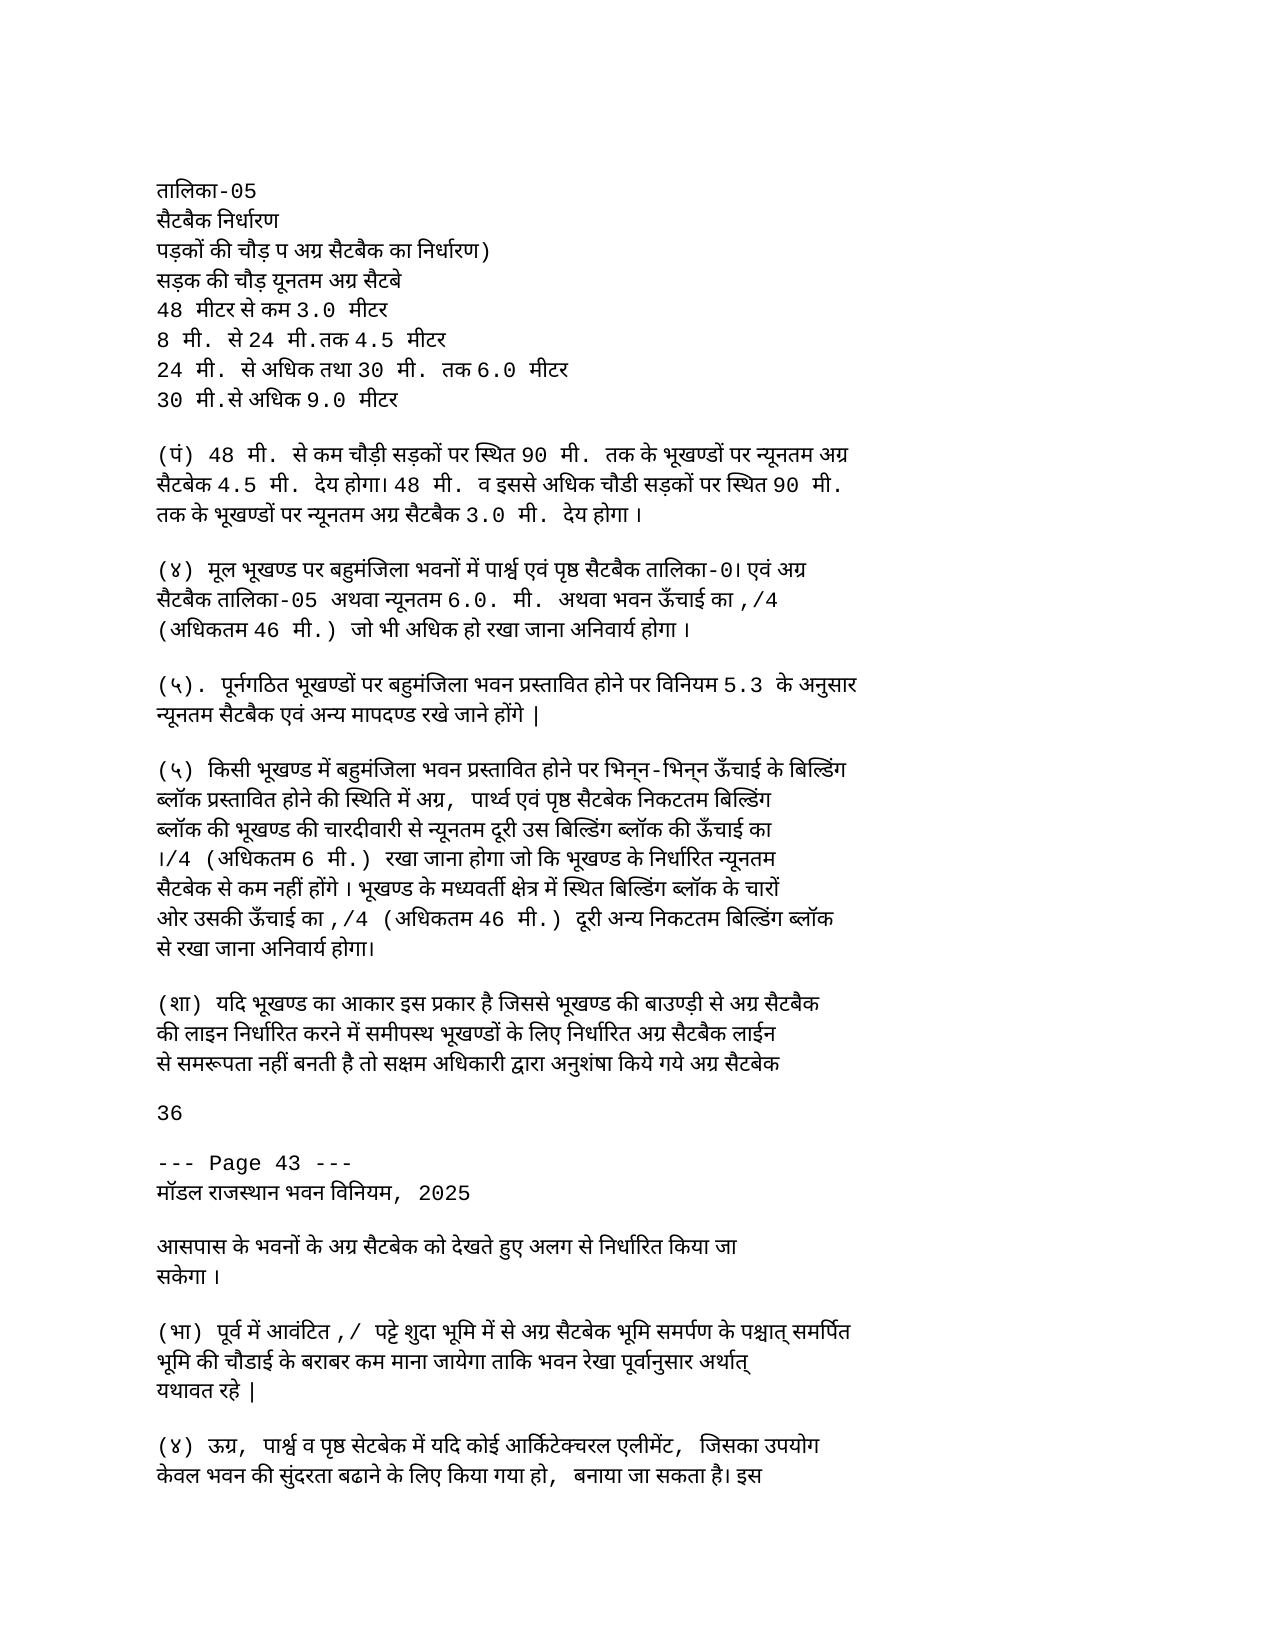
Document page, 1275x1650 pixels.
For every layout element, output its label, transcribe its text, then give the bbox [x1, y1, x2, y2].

text (५) किसी भूखण्ड में बहुमंजिला भवन प्रस्तावित होने पर भिन्‍न-भिन्‍न ऊँचाई के बिल्डिंग [156, 753, 1118, 783]
text (अधिकतम 46 मी.) जो भी अधिक हो रखा जाना अनिवार्य होगा । [156, 614, 1118, 644]
text (भा) पूर्व में आवंटित ,/ पट्टे शुदा भूमि में से अग्र सैटबेक भूमि समर्पण के पश्चात्‌ समर्पित [156, 1316, 1118, 1346]
text (५). पूर्नगठित भूखण्डों पर बहुमंजिला भवन प्रस्तावित होने पर विनियम 5.3 के अनुसार [156, 669, 1118, 699]
text से समरूपता नहीं बनती है तो सक्षम अधिकारी द्वारा अनुशंषा किये गये अग्र सैटबेक [156, 1047, 1118, 1077]
text 48 मीटर से कम 3.0 मीटर [156, 294, 1118, 324]
text से रखा जाना अनिवार्य होगा। [156, 933, 1118, 963]
text ब्लॉक प्रस्तावित होने की स्थिति में अग्र, पार्थ्व एवं पृष्ठ सैटबेक निकटतम बिल्डिंग [156, 783, 1118, 813]
text सकेगा । [156, 1261, 1118, 1291]
text (४) मूल भूखण्ड पर बहुमंजिला भवनों में पार्श्व एवं पृष्ठ सैटबैक तालिका-0। एवं अग्र [156, 554, 1118, 584]
text भूमि की चौडाई के बराबर कम माना जायेगा ताकि भवन रेखा पूर्वानुसार अर्थात्‌ [156, 1346, 1118, 1375]
text (पं) 48 मी. से कम चौड़ी सड़कों पर स्थित 90 मी. तक के भूखण्डों पर न्यूनतम अग्र [156, 439, 1118, 469]
text की लाइन निर्धारित करने में समीपस्थ भूखण्डों के लिए निर्धारित अग्र सैटबैक लाईन [156, 1018, 1118, 1047]
text 24 मी. से अधिक तथा 30 मी. तक 6.0 मीटर [156, 354, 1118, 384]
text 36 [156, 1102, 1118, 1127]
text ओर उसकी ऊँचाई का ,/4 (अधिकतम 46 मी.) दूरी अन्य निकटतम बिल्डिंग ब्लॉक [156, 903, 1118, 933]
text ब्लॉक की भूखण्ड की चारदीवारी से न्यूनतम दूरी उस बिल्डिंग ब्लॉक की ऊँचाई का [156, 813, 1118, 843]
text न्यूनतम सैटबैक एवं अन्य मापदण्ड रखे जाने होंगे | [156, 699, 1118, 729]
text पड़कों की चौड़ प अग्र सैटबैक का निर्धारण) [156, 234, 1118, 264]
text मॉडल राजस्थान भवन विनियम, 2025 [156, 1176, 1118, 1206]
text यथावत रहे | [156, 1375, 1118, 1405]
text सैटबेक से कम नहीं होंगे । भूखण्ड के मध्यवर्ती क्षेत्र में स्थित बिल्डिंग ब्लॉक के चारों [156, 873, 1118, 903]
text (४) ऊग्र, पार्श्व व पृष्ठ सेटबेक में यदि कोई आर्किटेक्चरल एलीमेंट, जिसका उपयोग [156, 1430, 1118, 1460]
text सैटबैक निर्धारण [156, 205, 1118, 234]
text आसपास के भवनों के अग्र सैटबेक को देखते हुए अलग से निर्धारित किया जा [156, 1231, 1118, 1261]
text 30 मी.से अधिक 9.0 मीटर [156, 384, 1118, 414]
text (शा) यदि भूखण्ड का आकार इस प्रकार है जिससे भूखण्ड की बाउण्ड़ी से अग्र सैटबैक [156, 988, 1118, 1018]
text केवल भवन की सुंदरता बढाने के लिए किया गया हो, बनाया जा सकता है। इस [156, 1460, 1118, 1490]
text --- Page 43 --- [156, 1152, 1118, 1176]
text ।/4 (अधिकतम 6 मी.) रखा जाना होगा जो कि भूखण्ड के निर्धारित न्यूनतम [156, 843, 1118, 873]
text तालिका-05 [156, 175, 1118, 205]
text 8 मी. से 24 मी.तक 4.5 मीटर [156, 324, 1118, 354]
text तक के भूखण्डों पर न्यूनतम अग्र सैटबैक 3.0 मी. देय होगा । [156, 499, 1118, 529]
text सैटबैक तालिका-05 अथवा न्यूनतम 6.0. मी. अथवा भवन ऊँचाई का ,/4 [156, 584, 1118, 614]
text सड़क की चौड़ यूनतम अग्र सैटबे [156, 264, 1118, 294]
text सैटबेक 4.5 मी. देय होगा। 48 मी. व इससे अधिक चौडी सड़कों पर स्थित 90 मी. [156, 469, 1118, 499]
